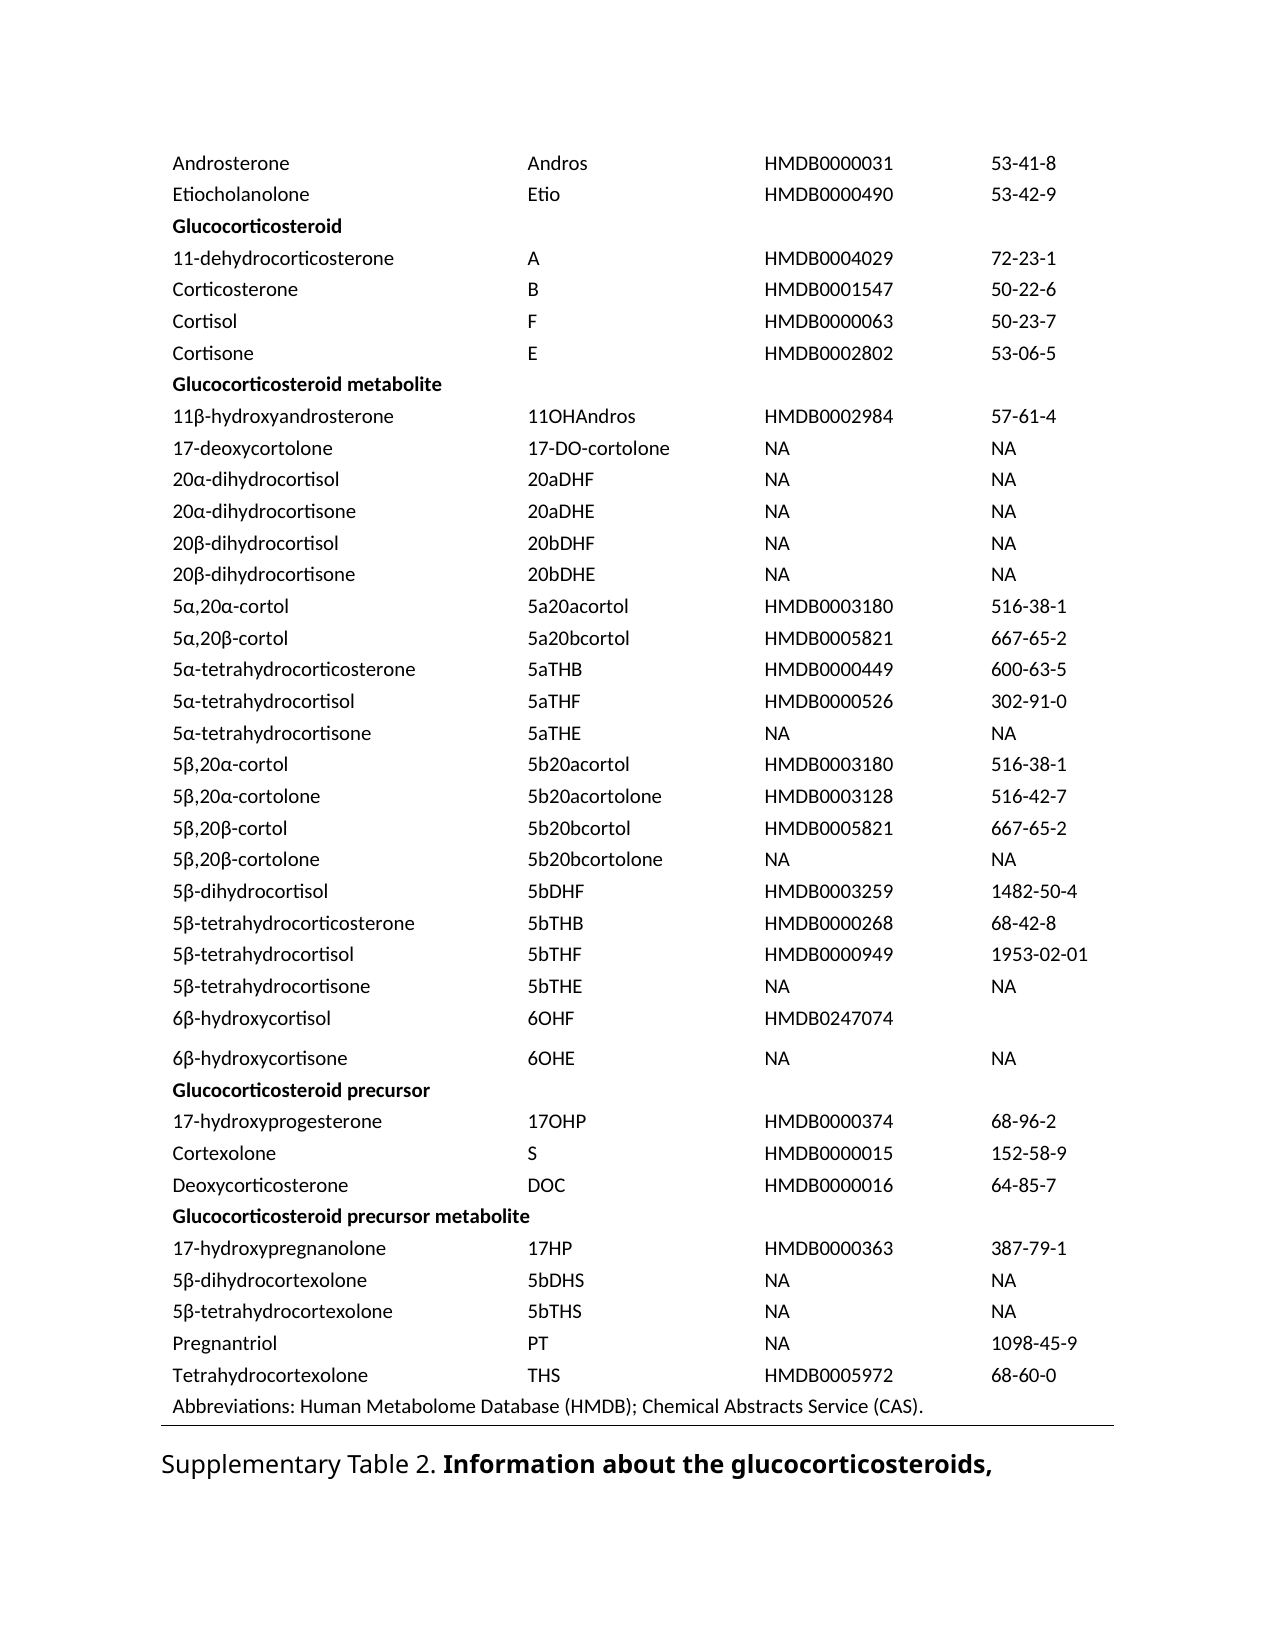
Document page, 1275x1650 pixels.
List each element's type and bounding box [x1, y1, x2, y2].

table_header [150, 150, 1125, 1481]
